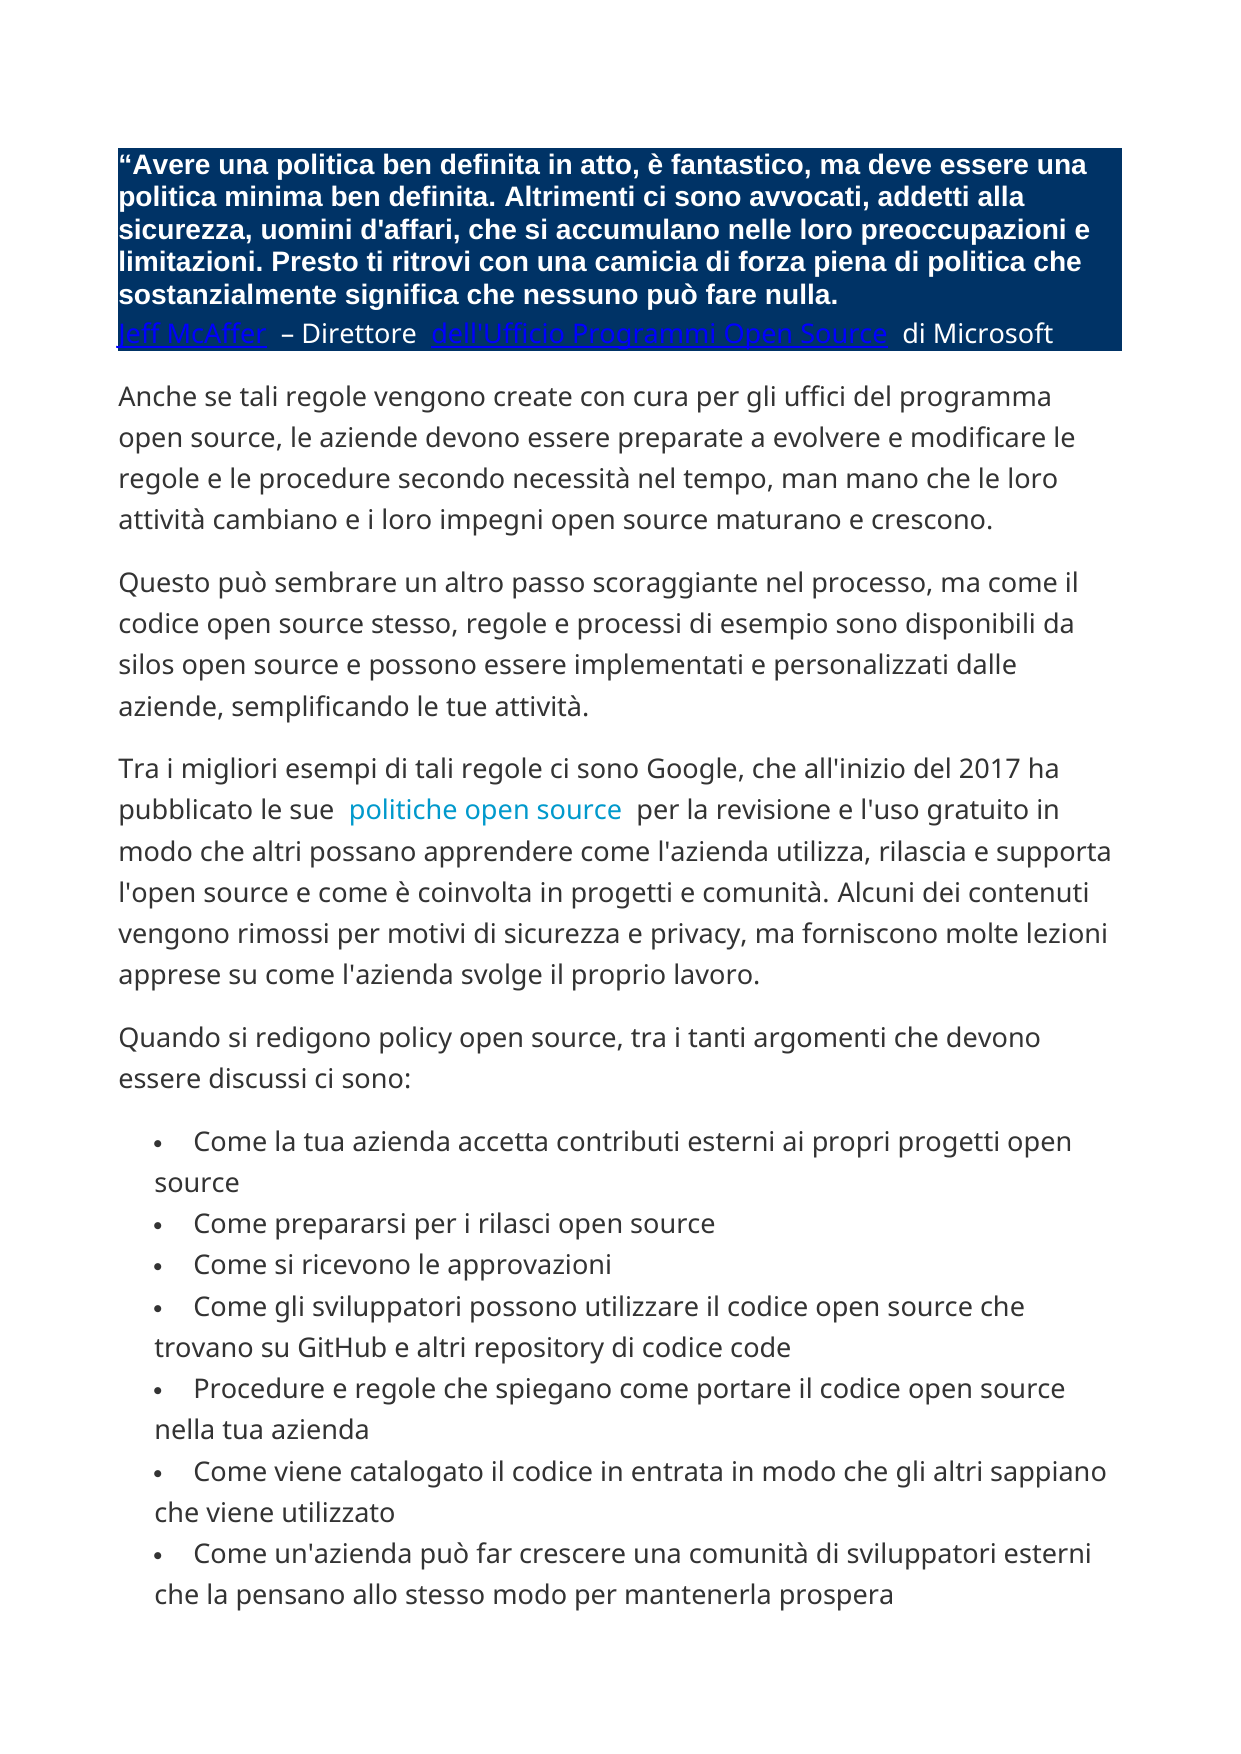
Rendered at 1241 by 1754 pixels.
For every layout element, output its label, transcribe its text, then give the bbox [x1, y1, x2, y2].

list Come viene catalogato il codice in entrata in modo che gli altri sappiano che viene utilizzato [154, 1448, 1122, 1530]
text Jeff McAffer – Direttore dell'Ufficio Programmi Open Source di Microsoft [118, 310, 1122, 351]
list Come gli sviluppatori possono utilizzare il codice open source che trovano su GitHub e altri repository di codice code [154, 1283, 1122, 1365]
subtitle “Avere una politica ben definita in atto, è fantastico, ma deve essere una politica minima ben definita. Altrimenti ci sono avvocati, addetti alla sicurezza, uomini d'affari, che si accumulano nelle loro preoccupazioni e limitazioni. Presto ti ritrovi con una camicia di forza piena di politica che sostanzialmente significa che nessuno può fare nulla. [118, 148, 1122, 310]
text Quando si redigono policy open source, tra i tanti argomenti che devono essere discussi ci sono: [118, 1014, 1122, 1096]
list Come un'azienda può far crescere una comunità di sviluppatori esterni che la pensano allo stesso modo per mantenerla prospera [154, 1530, 1122, 1613]
list Procedure e regole che spiegano come portare il codice open source nella tua azienda [154, 1365, 1122, 1448]
text Tra i migliori esempi di tali regole ci sono Google, che all'inizio del 2017 ha pubblicato le sue politiche open source per la revisione e l'uso gratuito in modo che altri possano apprendere come l'azienda utilizza, rilascia e supporta l'open source e come è coinvolta in progetti e comunità. Alcuni dei contenuti vengono rimossi per motivi di sicurezza e privacy, ma forniscono molte lezioni apprese su come l'azienda svolge il proprio lavoro. [118, 745, 1122, 993]
list Come la tua azienda accetta contributi esterni ai propri progetti open source [154, 1118, 1122, 1200]
text Anche se tali regole vengono create con cura per gli uffici del programma open source, le aziende devono essere preparate a evolvere e modificare le regole e le procedure secondo necessità nel tempo, man mano che le loro attività cambiano e i loro impegni open source maturano e crescono. [118, 373, 1122, 538]
text Questo può sembrare un altro passo scoraggiante nel processo, ma come il codice open source stesso, regole e processi di esempio sono disponibili da silos open source e possono essere implementati e personalizzati dalle aziende, semplificando le tue attività. [118, 559, 1122, 724]
list Come si ricevono le approvazioni [154, 1241, 1122, 1283]
list Come prepararsi per i rilasci open source [154, 1200, 1122, 1241]
